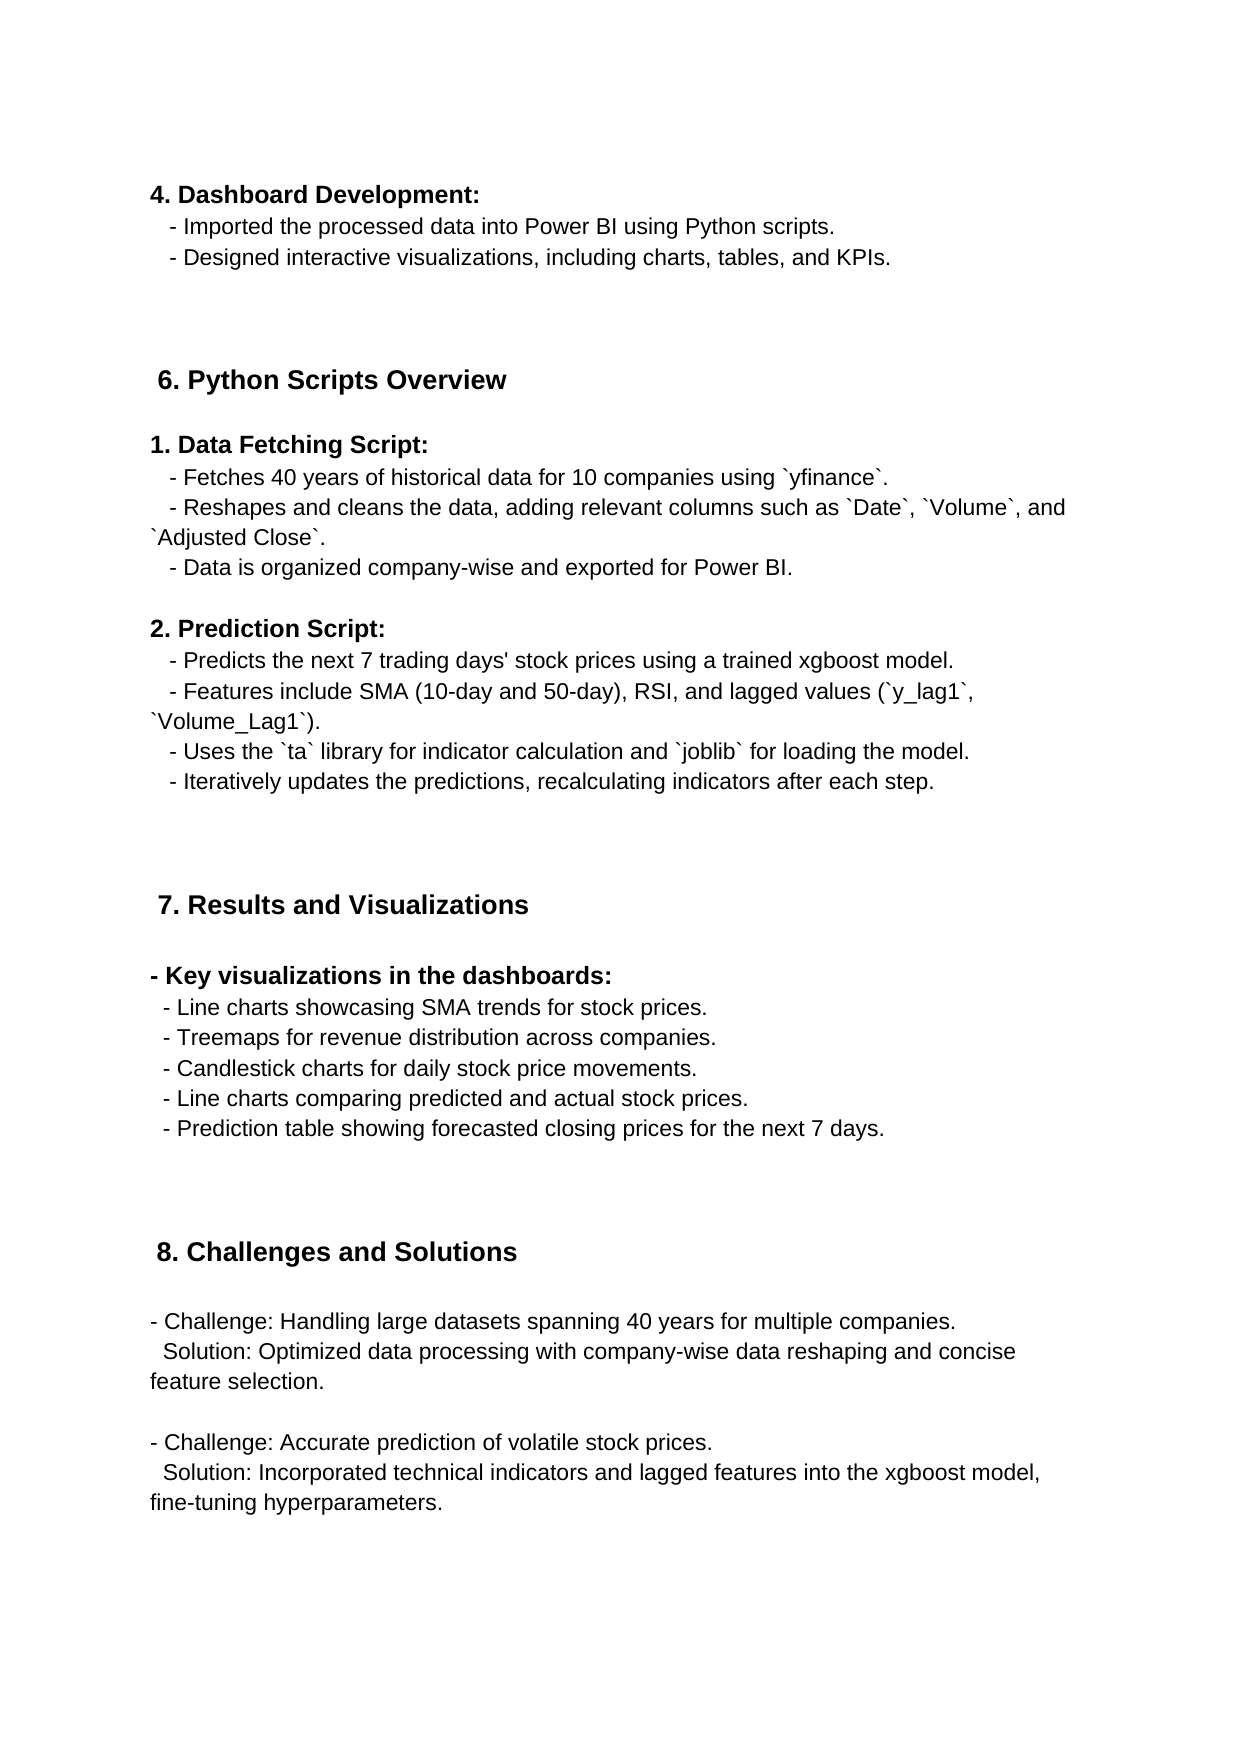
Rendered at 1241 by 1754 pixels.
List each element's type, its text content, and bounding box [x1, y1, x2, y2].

text - Prediction table showing forecasted closing prices for the next 7 days. [150, 1115, 1090, 1141]
text - Data is organized company-wise and exported for Power BI. [150, 554, 1090, 580]
text - Line charts showcasing SMA trends for stock prices. [150, 994, 1090, 1020]
text - Designed interactive visualizations, including charts, tables, and KPIs. [150, 243, 1090, 270]
text - Challenge: Handling large datasets spanning 40 years for multiple companies. [150, 1308, 1090, 1334]
text - Reshapes and cleans the data, adding relevant columns such as `Date`, `Volume`, and `Adjusted Close`. [150, 494, 1090, 550]
text - Treemaps for revenue distribution across companies. [150, 1024, 1090, 1051]
text Solution: Incorporated technical indicators and lagged features into the xgboost model, fine-tuning hyperparameters. [150, 1459, 1090, 1515]
text 6. Python Scripts Overview [150, 364, 1090, 396]
text - Key visualizations in the dashboards: [150, 961, 1090, 990]
text 2. Prediction Script: [150, 614, 1090, 643]
text 7. Results and Visualizations [150, 889, 1090, 920]
text - Uses the `ta` library for indicator calculation and `joblib` for loading the model. [150, 738, 1090, 764]
text - Challenge: Accurate prediction of volatile stock prices. [150, 1428, 1090, 1455]
text - Iteratively updates the predictions, recalculating indicators after each step. [150, 768, 1090, 795]
text - Features include SMA (10-day and 50-day), RSI, and lagged values (`y_lag1`, `Volume_Lag1`). [150, 678, 1090, 734]
text - Line charts comparing predicted and actual stock prices. [150, 1085, 1090, 1111]
text 1. Data Fetching Script: [150, 430, 1090, 459]
text - Predicts the next 7 trading days' stock prices using a trained xgboost model. [150, 647, 1090, 674]
text - Imported the processed data into Power BI using Python scripts. [150, 213, 1090, 239]
text - Fetches 40 years of historical data for 10 companies using `yfinance`. [150, 463, 1090, 490]
text 4. Dashboard Development: [150, 180, 1090, 209]
text - Candlestick charts for daily stock price movements. [150, 1054, 1090, 1081]
text 8. Challenges and Solutions [150, 1236, 1090, 1267]
text Solution: Optimized data processing with company-wise data reshaping and concise feature selection. [150, 1338, 1090, 1394]
